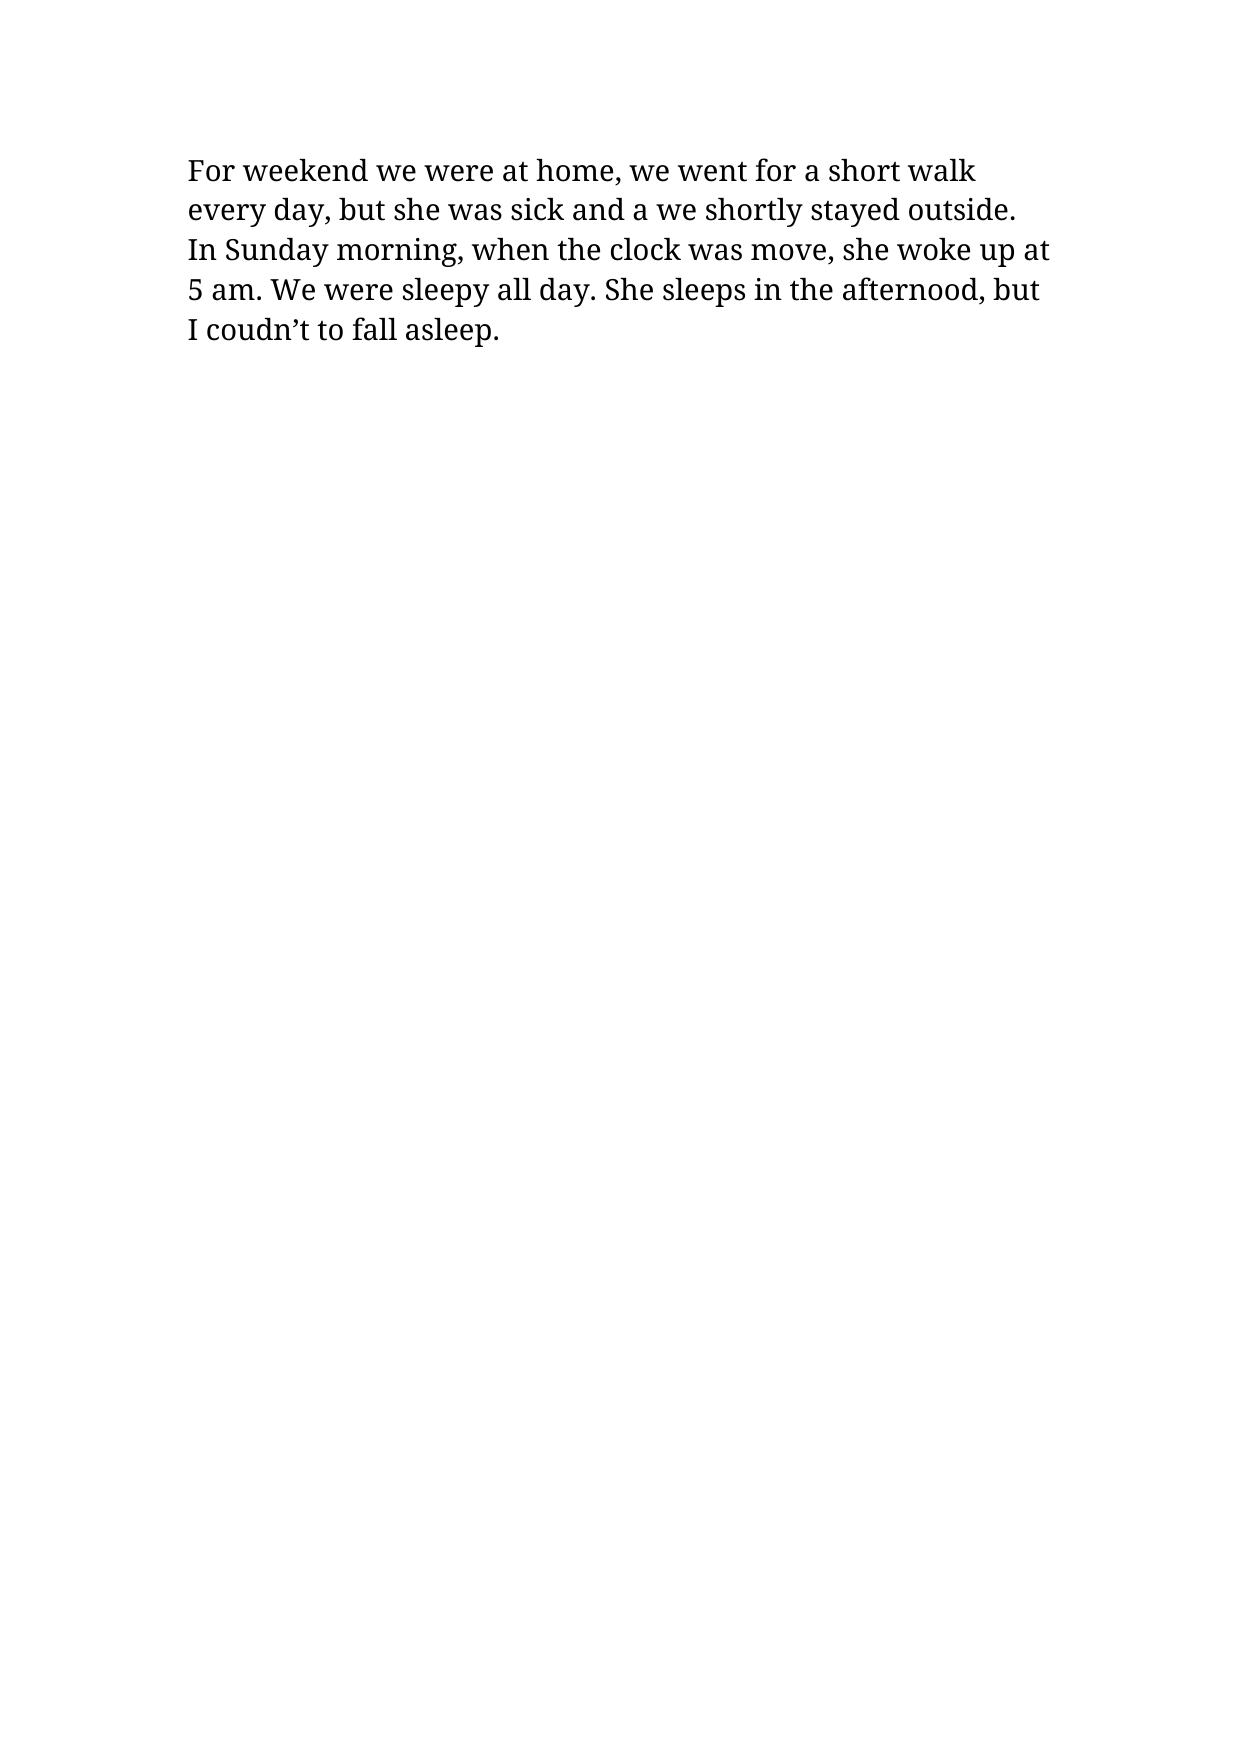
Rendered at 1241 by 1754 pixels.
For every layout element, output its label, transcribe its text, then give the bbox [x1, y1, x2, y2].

text In Sunday morning, when the clock was move, she woke up at 5 am. We were sleepy all day. She sleeps in the afternood, but I coudn’t to fall asleep. [187, 229, 1053, 348]
text For weekend we were at home, we went for a short walk every day, but she was sick and a we shortly stayed outside. [187, 150, 1053, 229]
